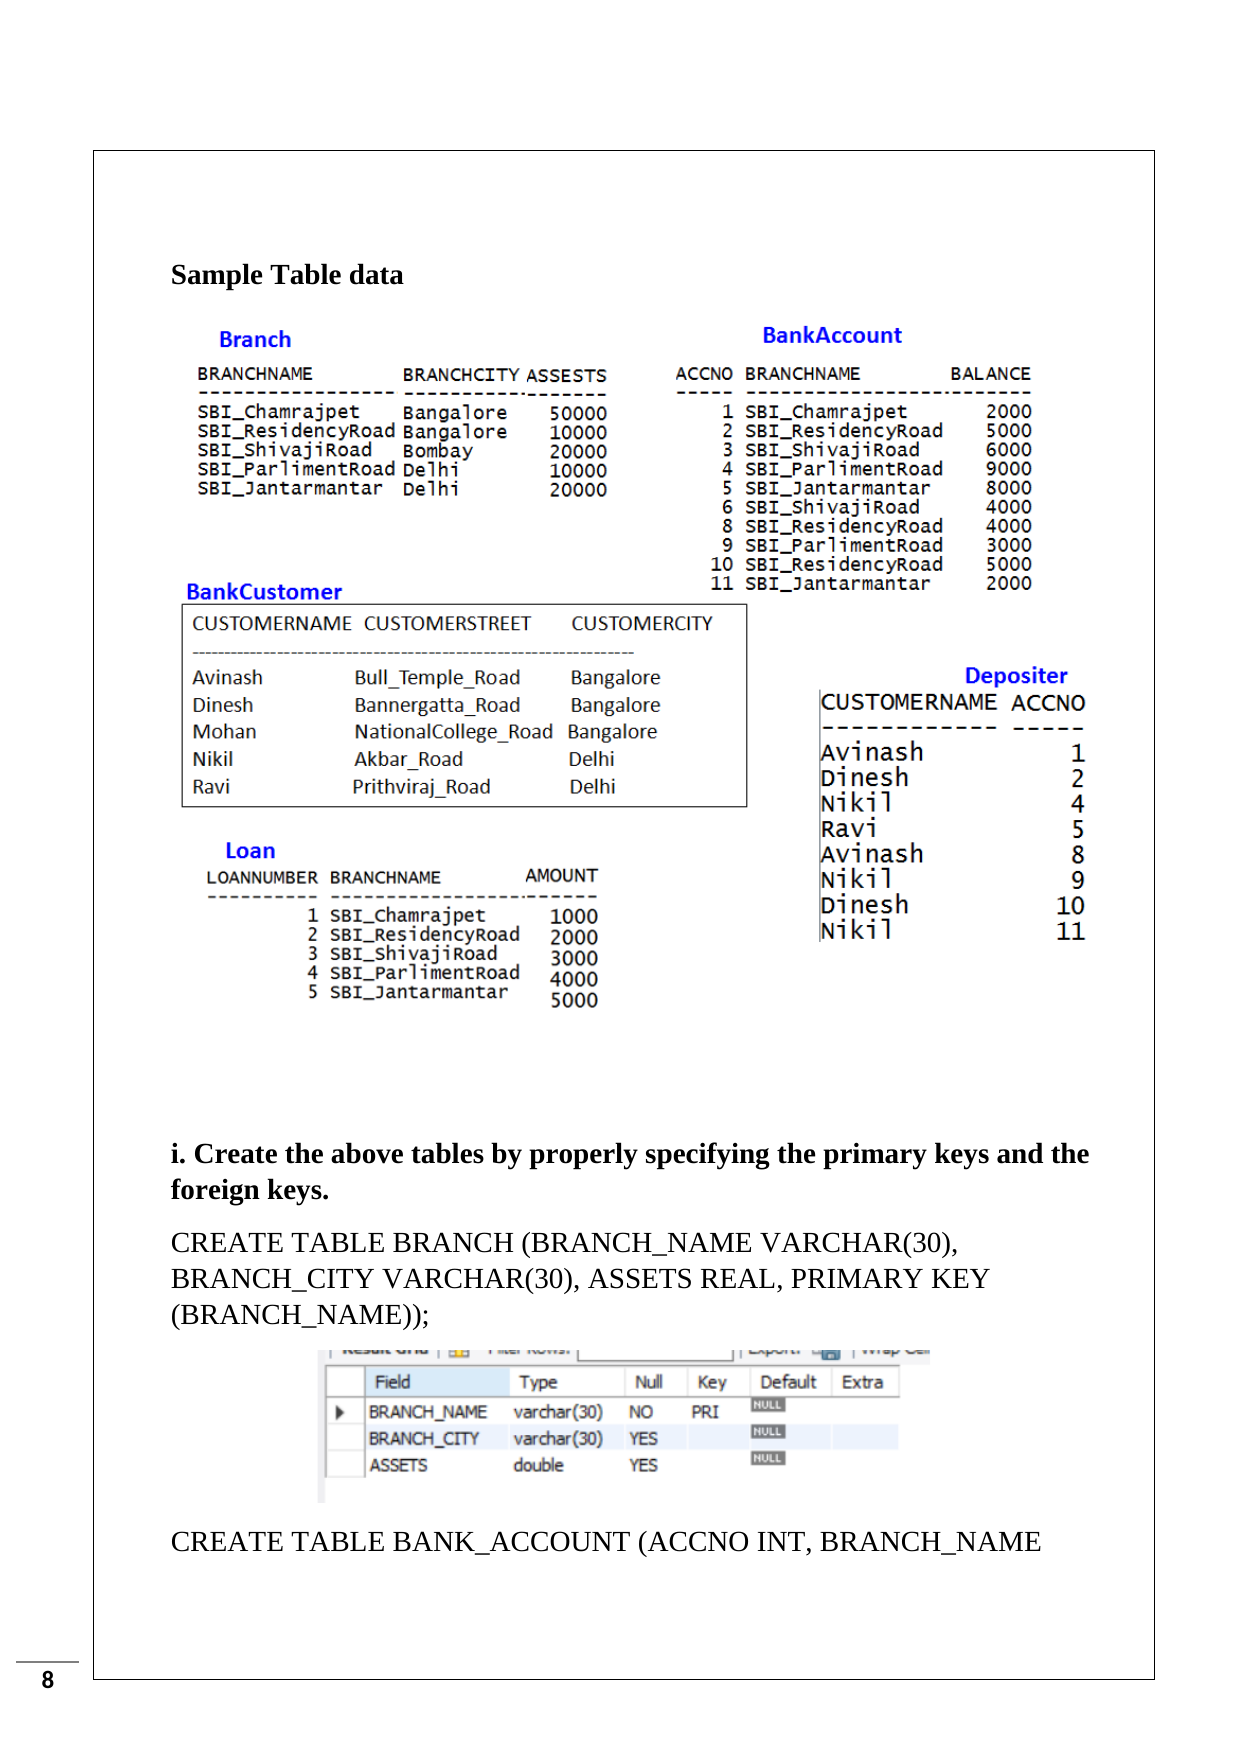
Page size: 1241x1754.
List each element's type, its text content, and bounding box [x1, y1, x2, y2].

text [171, 1397, 1152, 1558]
text Sample Table data [171, 257, 1152, 291]
picture [317, 1350, 930, 1503]
text CREATE TABLE BRANCH (BRANCH_NAME VARCHAR(30), BRANCH_CITY VARCHAR(30), ASSETS REAL, PRIMARY KEY (BRANCH_NAME)); [171, 1225, 1152, 1331]
picture [170, 310, 1098, 1012]
text i. Create the above tables by properly specifying the primary keys and the foreign keys. [171, 1136, 1152, 1206]
